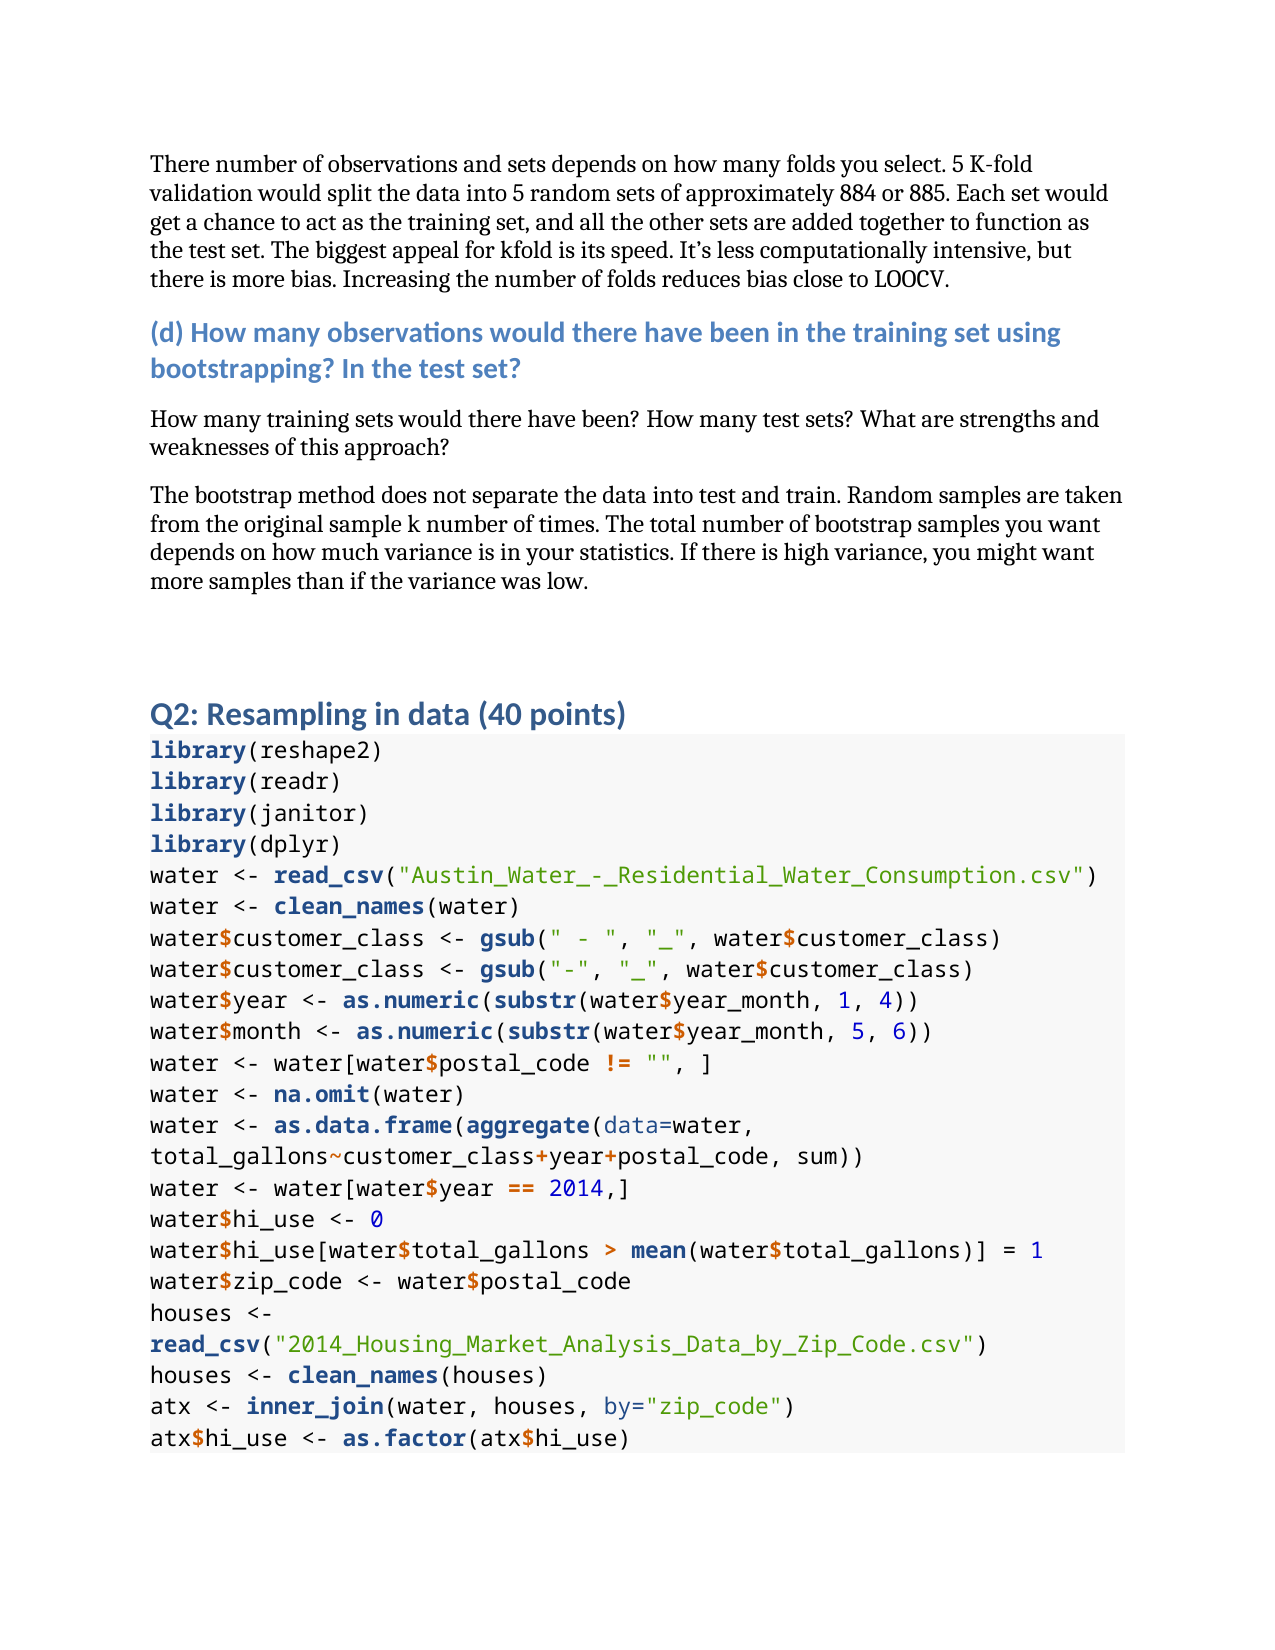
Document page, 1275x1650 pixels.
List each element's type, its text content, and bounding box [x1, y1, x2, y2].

text How many training sets would there have been? How many test sets? What are strengths and weaknesses of this approach? [150, 404, 1125, 462]
subtitle Q2: Resampling in data (40 points) [150, 693, 1125, 734]
text The bootstrap method does not separate the data into test and train. Random samples are taken from the original sample k number of times. The total number of bootstrap samples you want depends on how much variance is in your statistics. If there is high variance, you might want more samples than if the variance was low. [150, 481, 1125, 596]
subtitle (d) How many observations would there have been in the training set using bootstrapping? In the test set? [150, 314, 1125, 386]
text There number of observations and sets depends on how many folds you select. 5 K-fold validation would split the data into 5 random sets of approximately 884 or 885. Each set would get a chance to act as the training set, and all the other sets are added together to function as the test set. The biggest appeal for kfold is its speed. It’s less computationally intensive, but there is more bias. Increasing the number of folds reduces bias close to LOOCV. [150, 150, 1125, 294]
text library(reshape2) library(readr) library(janitor) library(dplyr) water <- read_csv("Austin_Water_-_Residential_Water_Consumption.csv") water <- clean_names(water) water$customer_class <- gsub(" - ", "_", water$customer_class) water$customer_class <- gsub("-", "_", water$customer_class) water$year <- as.numeric(substr(water$year_month, 1, 4)) water$month <- as.numeric(substr(water$year_month, 5, 6)) water <- water[water$postal_code != "", ] water <- na.omit(water) water <- as.data.frame(aggregate(data=water, total_gallons~customer_class+year+postal_code, sum)) water <- water[water$year == 2014,] water$hi_use <- 0 water$hi_use[water$total_gallons > mean(water$total_gallons)] = 1 water$zip_code <- water$postal_code houses <- read_csv("2014_Housing_Market_Analysis_Data_by_Zip_Code.csv") houses <- clean_names(houses) atx <- inner_join(water, houses, by="zip_code") atx$hi_use <- as.factor(atx$hi_use) [274, 734, 1125, 1453]
